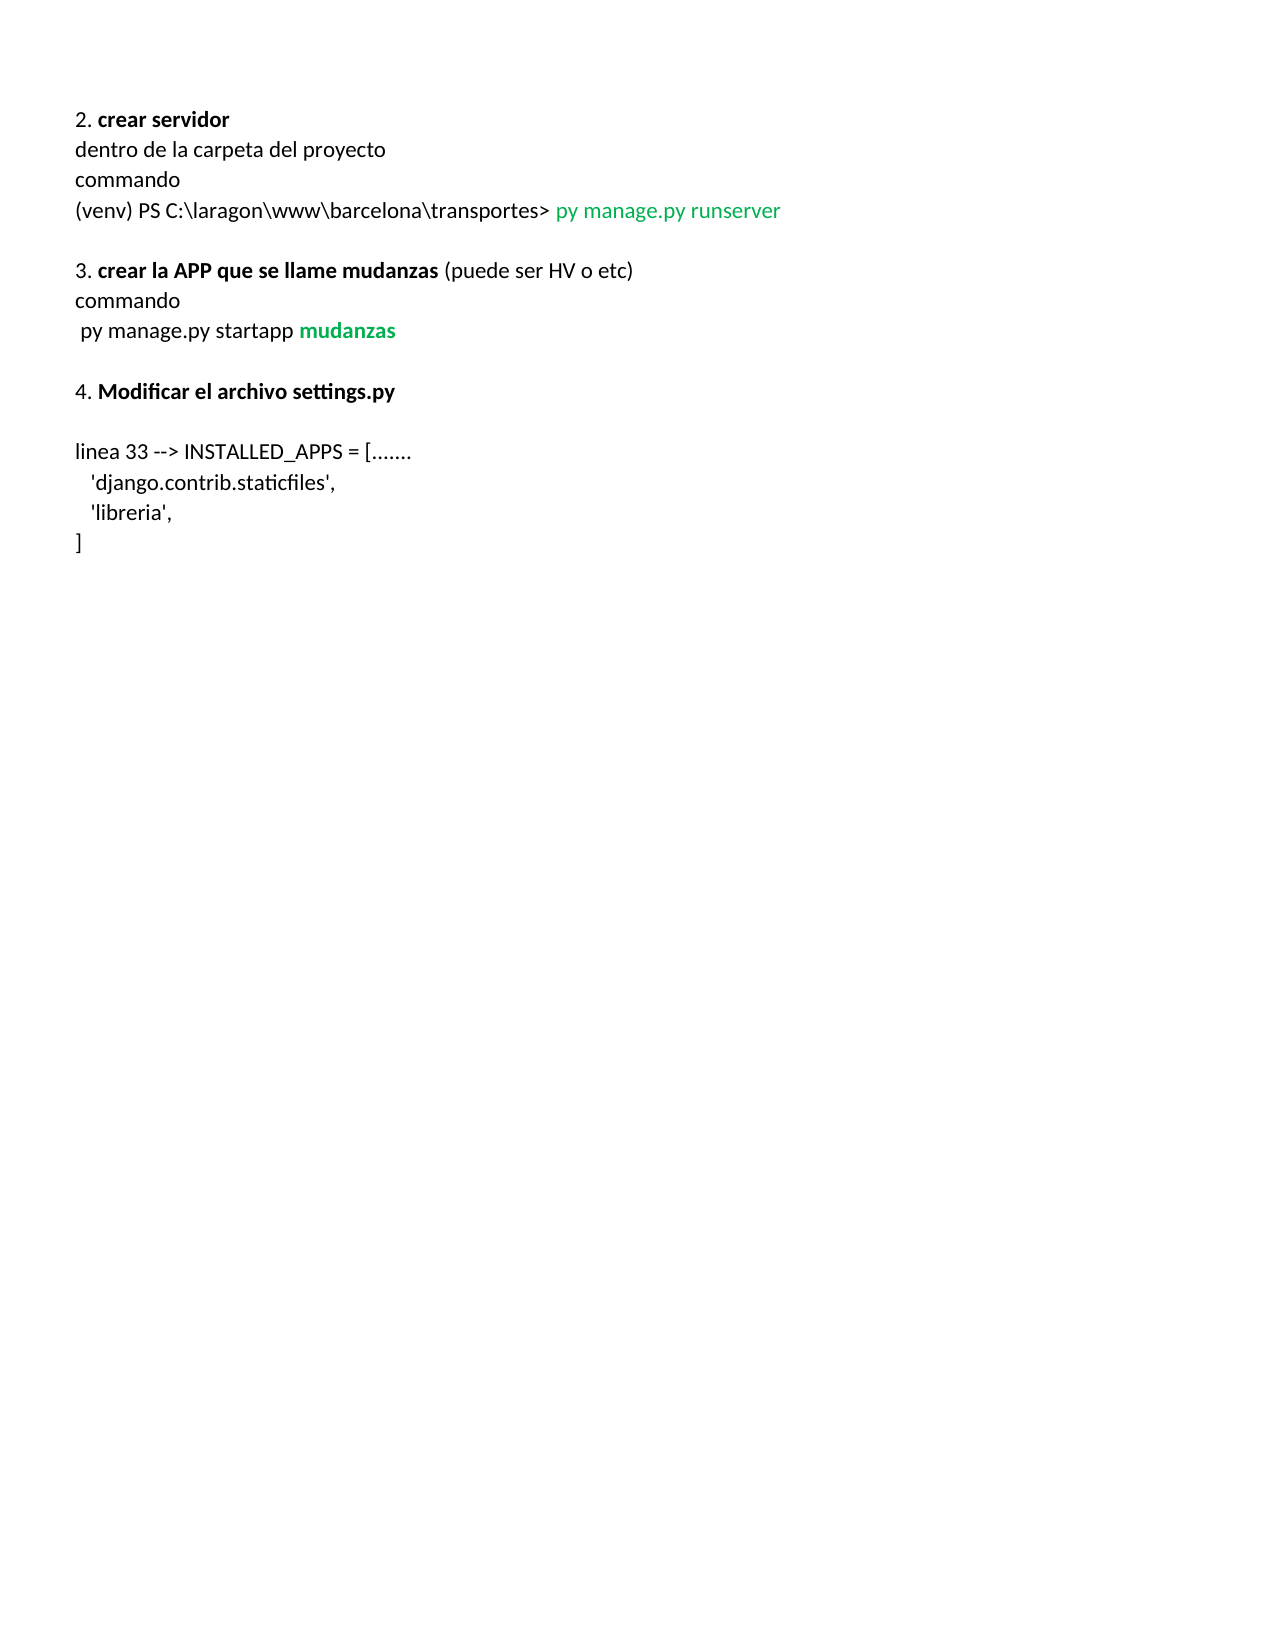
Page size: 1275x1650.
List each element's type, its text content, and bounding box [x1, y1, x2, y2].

text (venv) PS C:\laragon\www\barcelona\transportes> py manage.py runserver [75, 196, 1200, 224]
text commando [75, 286, 1200, 314]
text dentro de la carpeta del proyecto [75, 135, 1200, 163]
text 'django.contrib.staticfiles', [75, 468, 1200, 496]
text 4. Modificar el archivo settings.py [75, 377, 1200, 405]
text ] [75, 528, 1200, 556]
text linea 33 --> INSTALLED_APPS = [....... [75, 437, 1200, 466]
text commando [75, 166, 1200, 194]
text 3. crear la APP que se llame mudanzas (puede ser HV o etc) [75, 256, 1200, 284]
text 2. crear servidor [75, 105, 1200, 133]
text 'libreria', [75, 498, 1200, 526]
text py manage.py startapp mudanzas [75, 317, 1200, 345]
